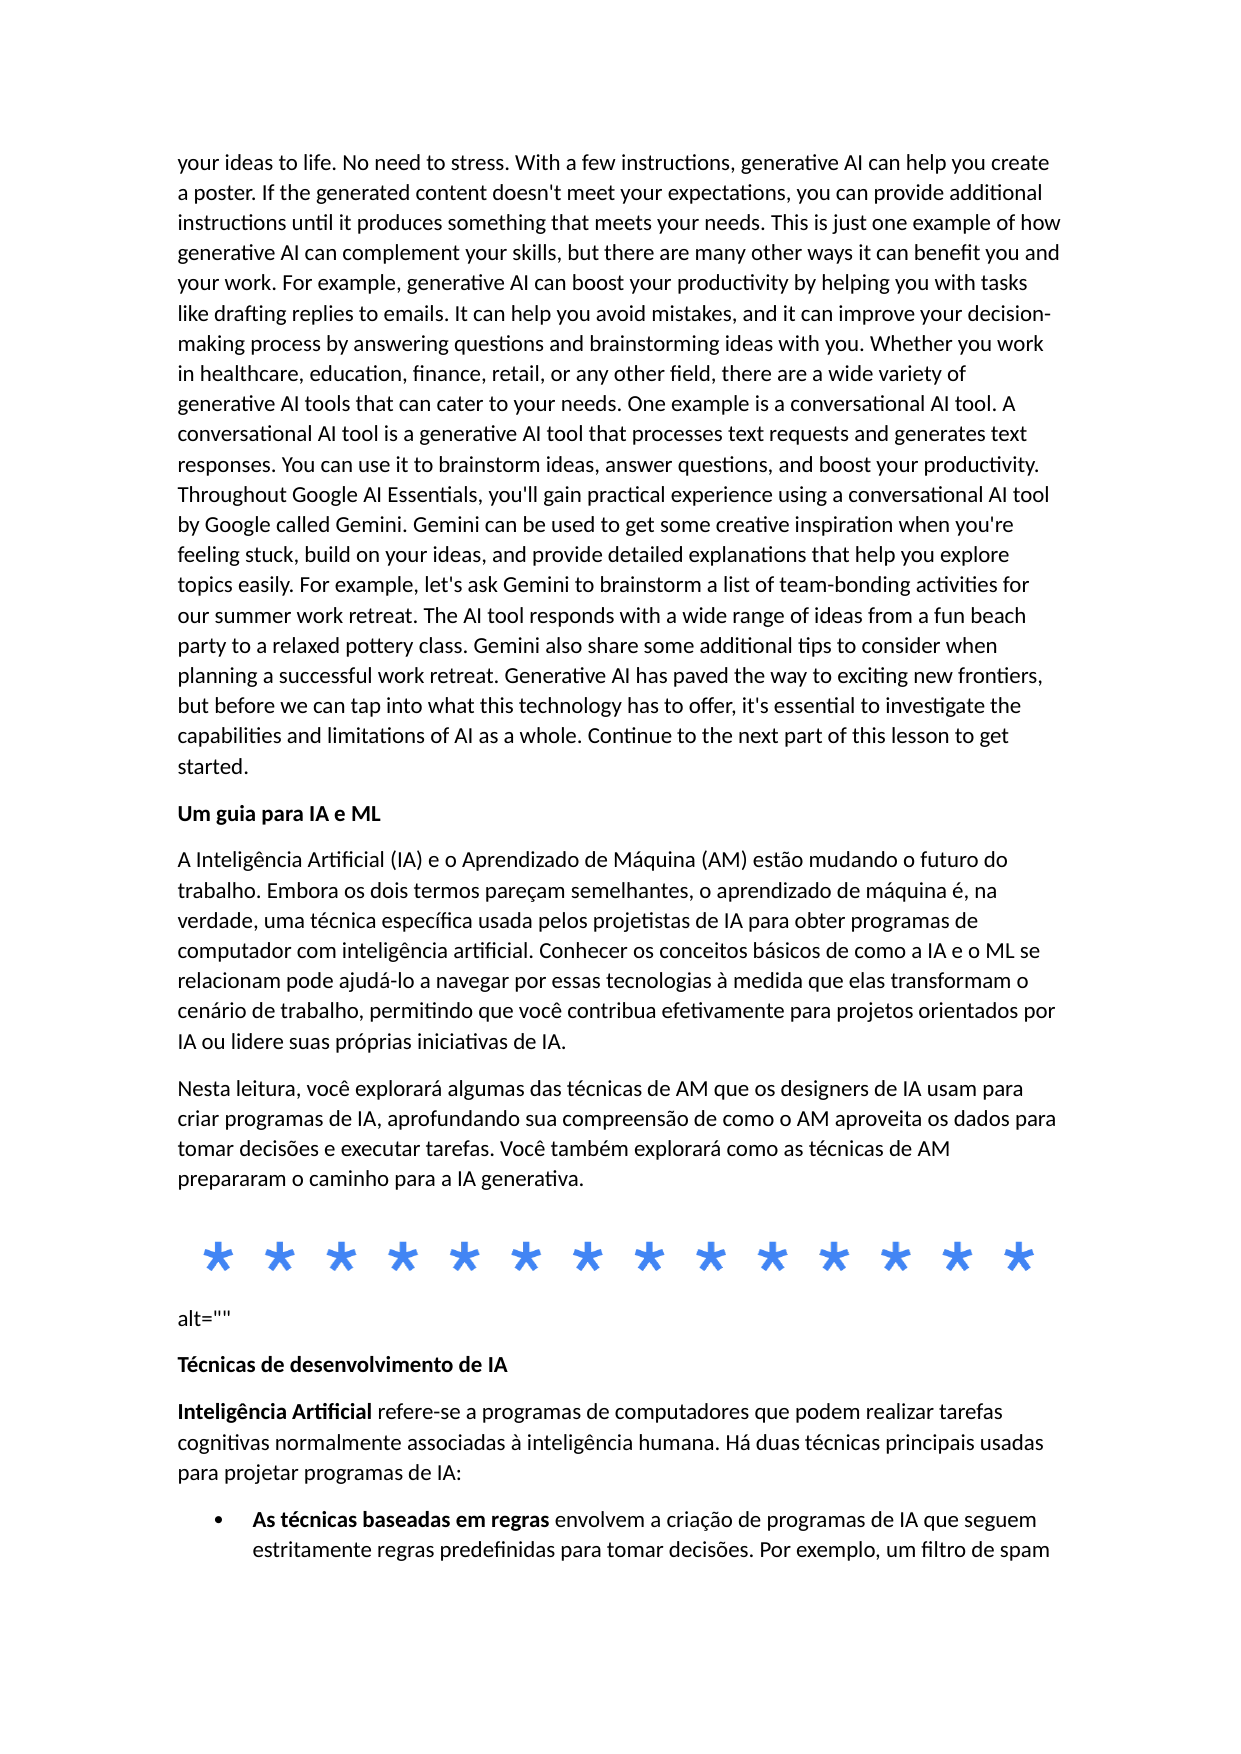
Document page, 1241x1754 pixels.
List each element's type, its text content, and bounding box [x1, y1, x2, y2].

text Um guia para IA e ML [177, 799, 1063, 827]
text Técnicas de desenvolvimento de IA [177, 1351, 1063, 1379]
text alt="" [177, 1302, 1063, 1332]
text Nesta leitura, você explorará algumas das técnicas de AM que os designers de IA usam para criar programas de IA, aprofundando sua compreensão de como o AM aproveita os dados para tomar decisões e executar tarefas. Você também explorará como as técnicas de AM prepararam o caminho para a IA generativa. [177, 1074, 1063, 1192]
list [215, 1505, 1063, 1563]
text Inteligência Artificial refere-se a programas de computadores que podem realizar tarefas cognitivas normalmente associadas à inteligência humana. Há duas técnicas principais usadas para projetar programas de IA: [177, 1397, 1063, 1486]
picture [177, 1211, 1063, 1302]
text A Inteligência Artificial (IA) e o Aprendizado de Máquina (AM) estão mudando o futuro do trabalho. Embora os dois termos pareçam semelhantes, o aprendizado de máquina é, na verdade, uma técnica específica usada pelos projetistas de IA para obter programas de computador com inteligência artificial. Conhecer os conceitos básicos de como a IA e o ML se relacionam pode ajudá-lo a navegar por essas tecnologias à medida que elas transformam o cenário de trabalho, permitindo que você contribua efetivamente para projetos orientados por IA ou lidere suas próprias iniciativas de IA. [177, 846, 1063, 1055]
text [177, 148, 1063, 780]
